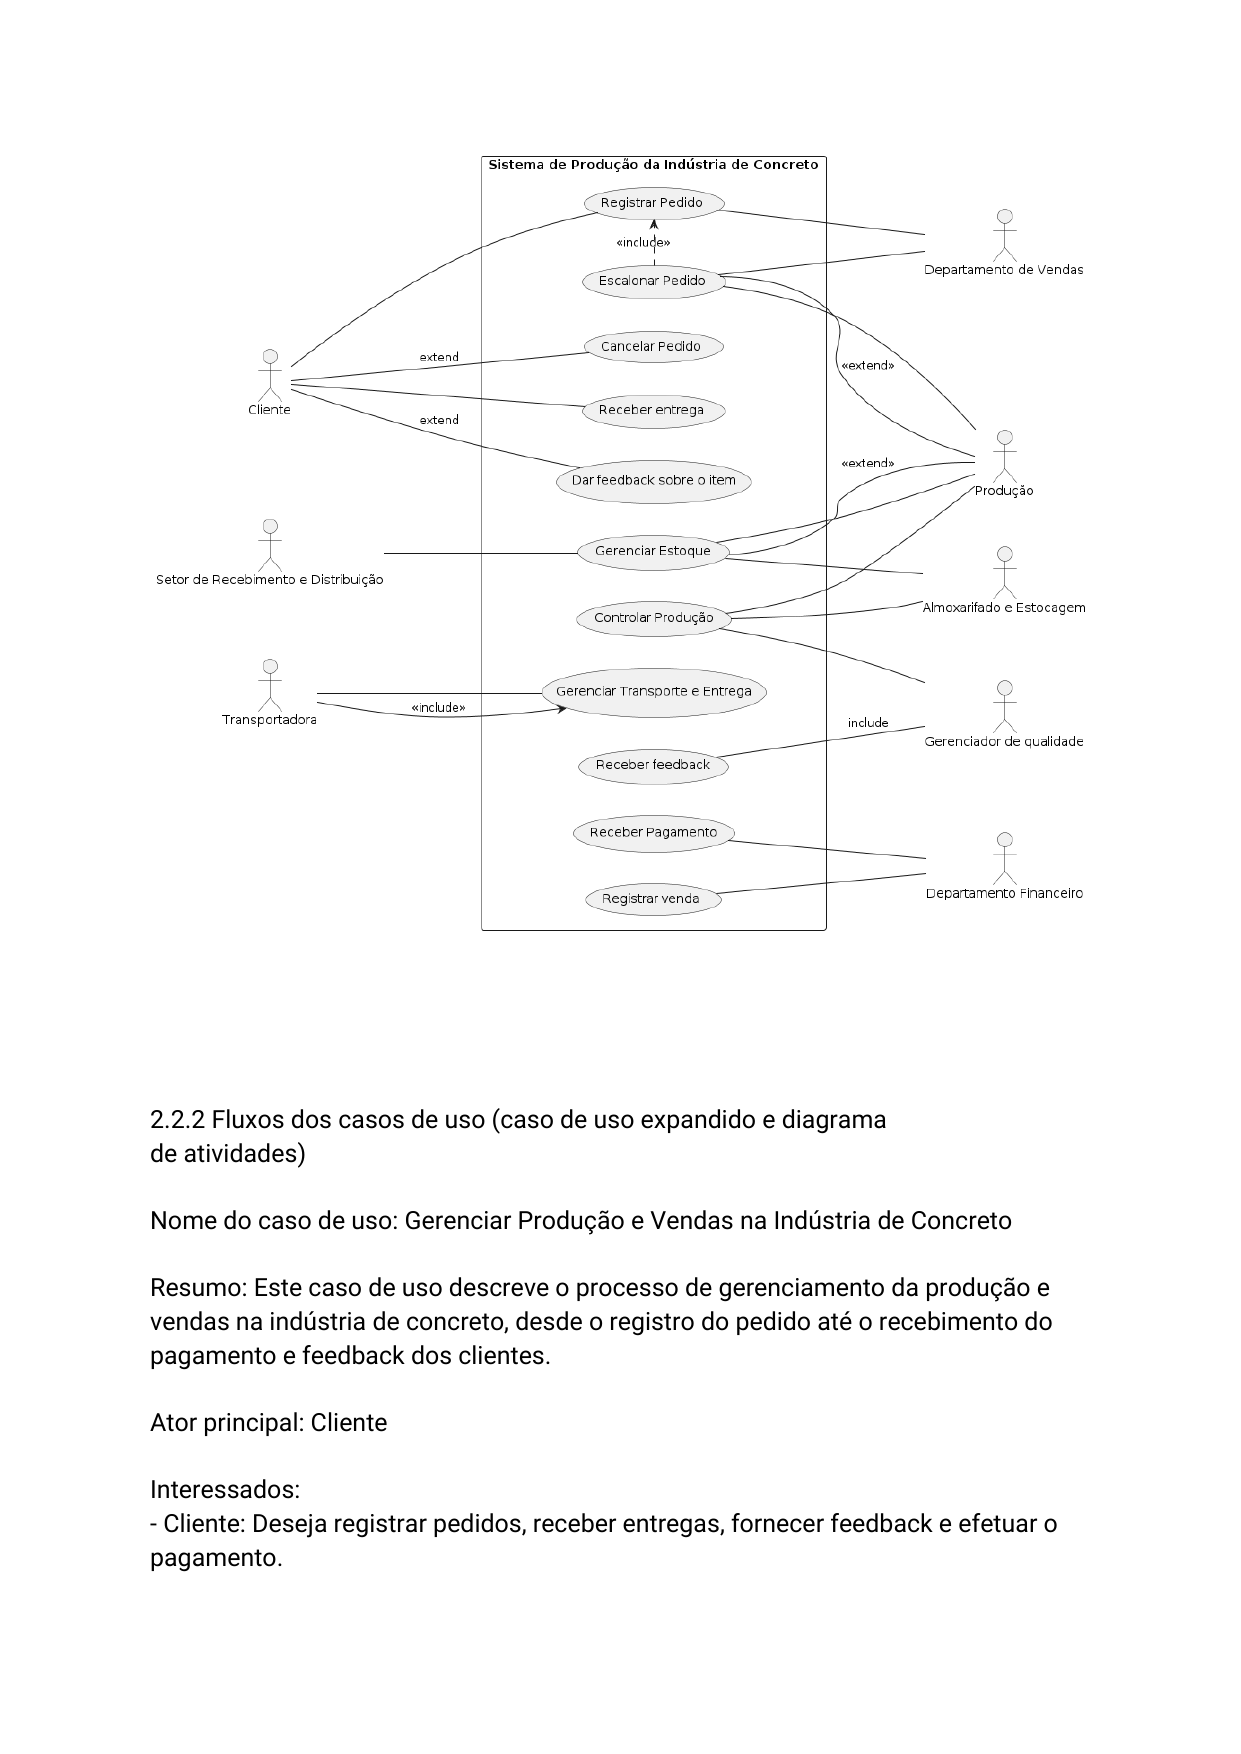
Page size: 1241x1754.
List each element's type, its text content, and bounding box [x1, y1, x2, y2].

text 2.2.2 Fluxos dos casos de uso (caso de uso expandido e diagrama [150, 1105, 1090, 1135]
text Resumo: Este caso de uso descreve o processo de gerenciamento da produção e vendas na indústria de concreto, desde o registro do pedido até o recebimento do pagamento e feedback dos clientes. [150, 1274, 1090, 1370]
text Nome do caso de uso: Gerenciar Produção e Vendas na Indústria de Concreto [150, 1206, 1090, 1236]
text Ator principal: Cliente [150, 1408, 1090, 1437]
text Interessados: [150, 1476, 1090, 1505]
picture [150, 150, 1091, 934]
text de atividades) [150, 1139, 1090, 1168]
text - Cliente: Deseja registrar pedidos, receber entregas, fornecer feedback e efetuar o pagamento. [150, 1509, 1090, 1572]
